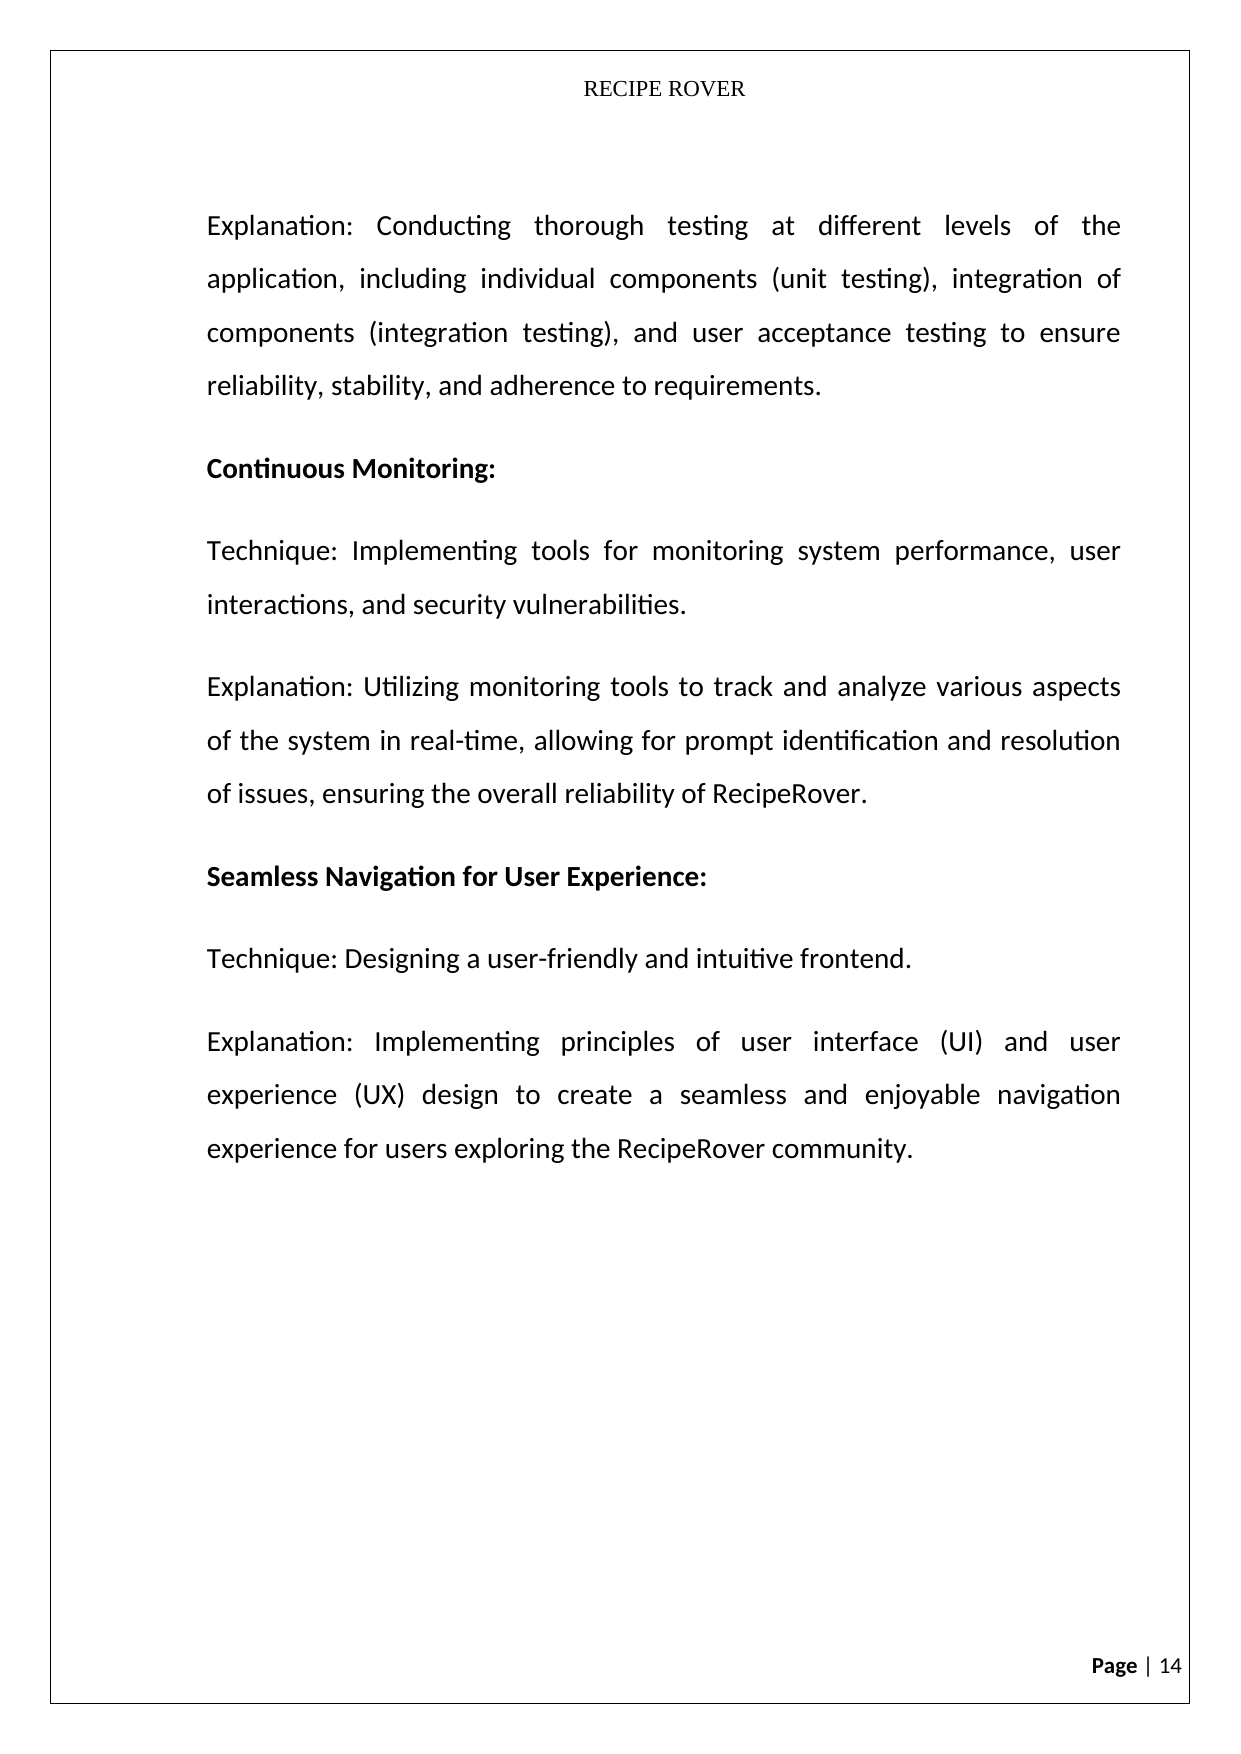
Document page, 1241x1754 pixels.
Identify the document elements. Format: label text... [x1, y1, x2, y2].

text Technique: Implementing tools for monitoring system performance, user interactions, and security vulnerabilities. [207, 532, 1122, 621]
text Continuous Monitoring: [207, 450, 1122, 485]
text Technique: Designing a user-friendly and intuitive frontend. [207, 940, 1122, 976]
text Seamless Navigation for User Experience: [207, 858, 1122, 893]
text Explanation: Implementing principles of user interface (UI) and user experience (UX) design to create a seamless and enjoyable navigation experience for users exploring the RecipeRover community. [207, 1023, 1122, 1166]
text Explanation: Conducting thorough testing at different levels of the application, including individual components (unit testing), integration of components (integration testing), and user acceptance testing to ensure reliability, stability, and adherence to requirements. [207, 207, 1122, 403]
text Explanation: Utilizing monitoring tools to track and analyze various aspects of the system in real-time, allowing for prompt identification and resolution of issues, ensuring the overall reliability of RecipeRover. [207, 668, 1122, 811]
